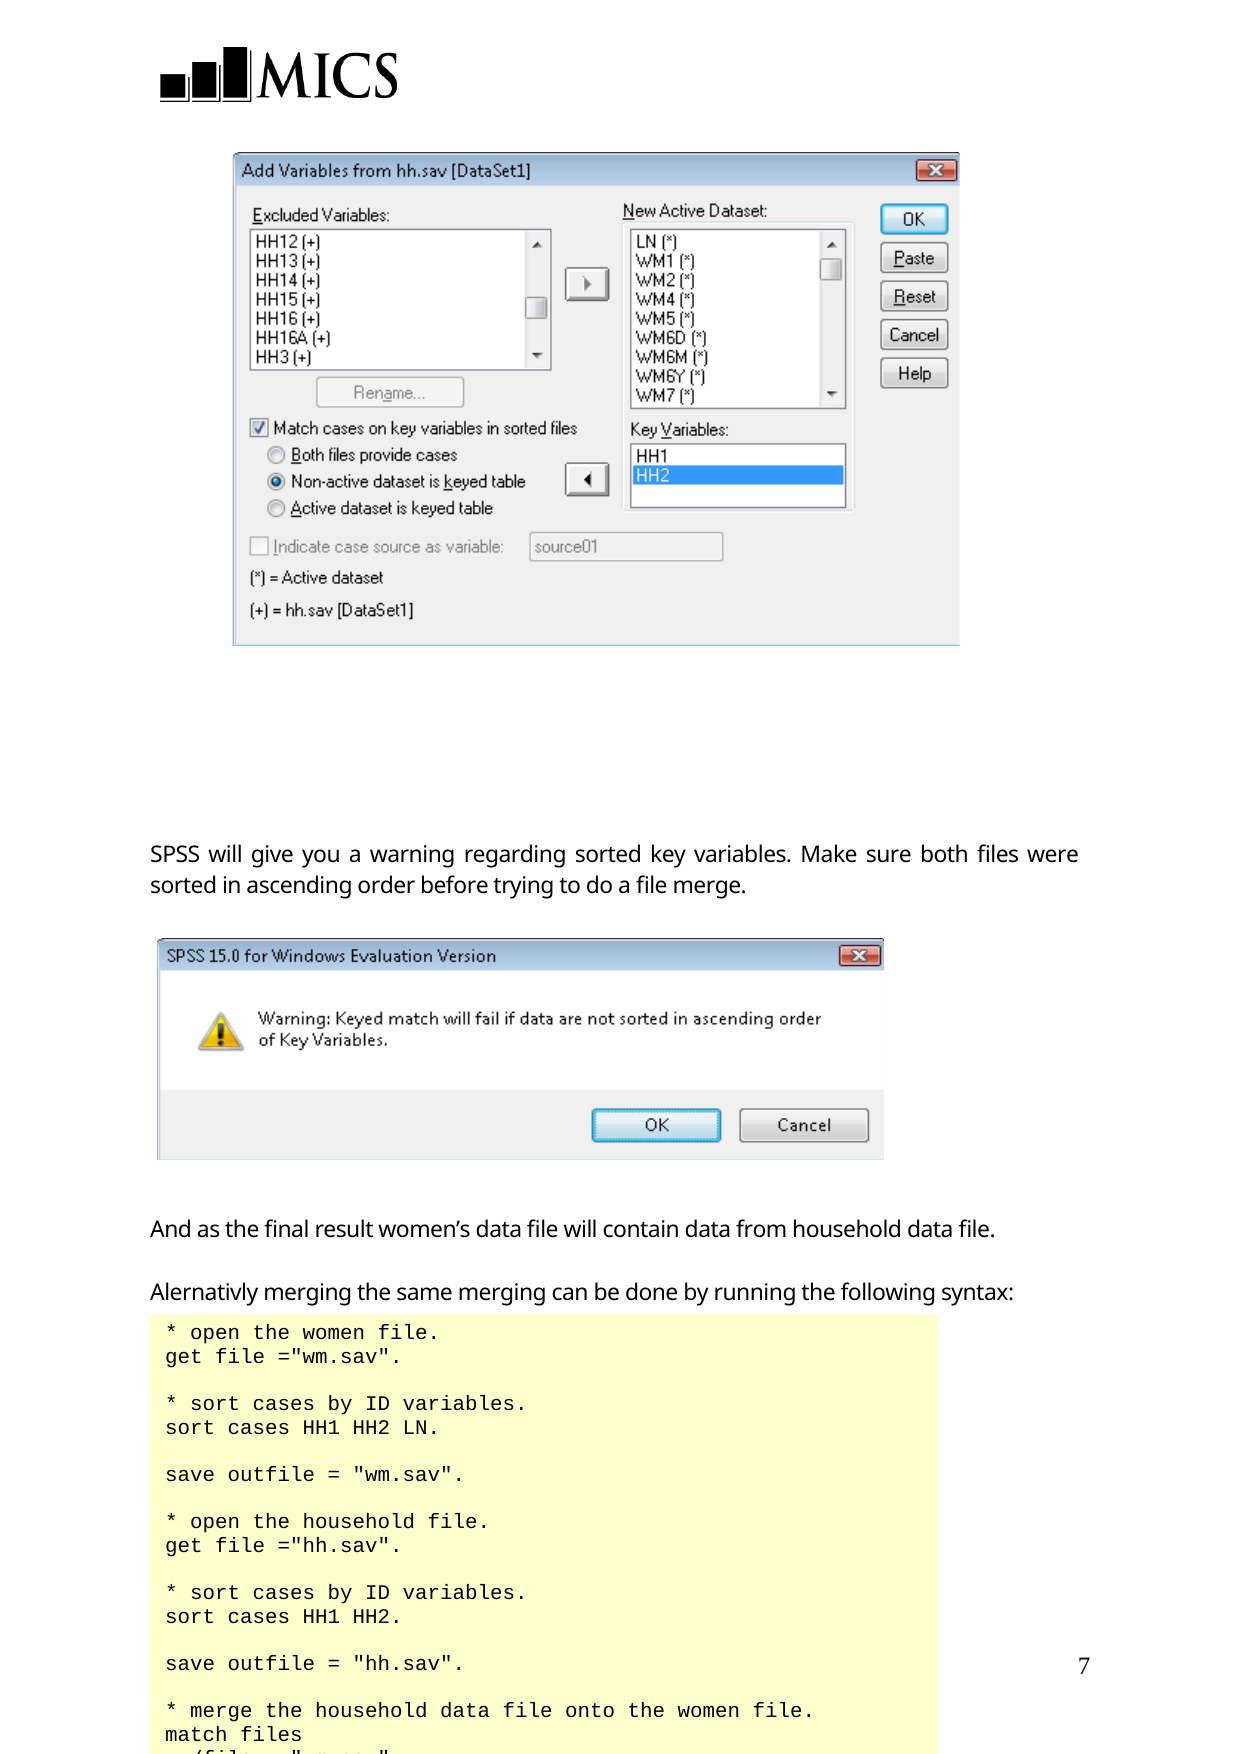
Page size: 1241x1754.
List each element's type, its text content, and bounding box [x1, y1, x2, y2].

picture [157, 938, 884, 1160]
text Alernativly merging the same merging can be done by running the following syntax: [150, 1275, 1080, 1306]
text And as the final result women’s data file will contain data from household data file. [150, 1212, 1080, 1244]
text SPSS will give you a warning regarding sorted key variables. Make sure both files were sorted in ascending order before trying to do a file merge. [150, 837, 1080, 900]
picture [160, 47, 397, 102]
picture [232, 152, 960, 646]
